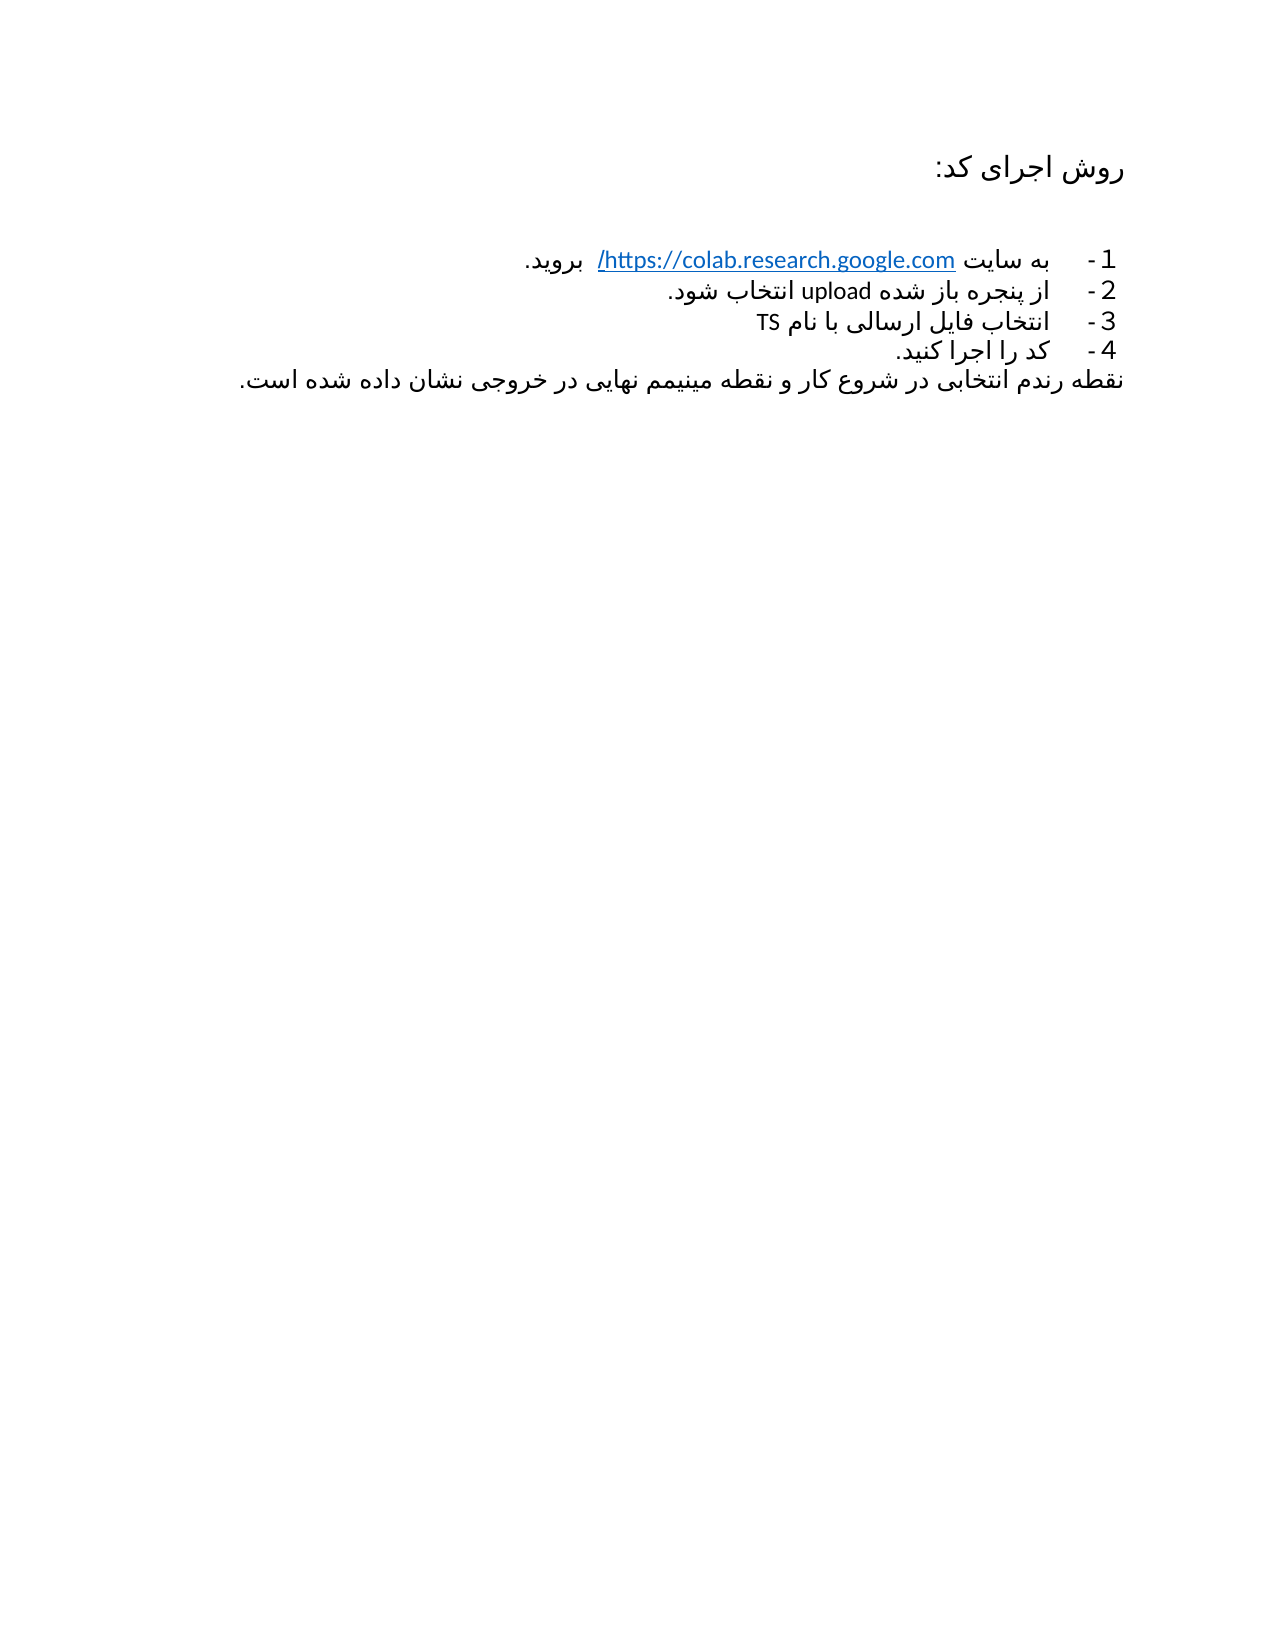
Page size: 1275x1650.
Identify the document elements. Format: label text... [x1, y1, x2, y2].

text روش اجرای کد: [150, 150, 1125, 183]
list از پنجره باز شده upload انتخاب شود. [150, 275, 1087, 306]
list به سایت https://colab.research.google.com/ بروید. [150, 244, 1087, 275]
text نقطه رندم انتخابی در شروع کار و نقطه مینیمم نهایی در خروجی نشان داده شده است. [150, 365, 1125, 394]
list کد را اجرا کنید. [150, 336, 1087, 365]
list انتخاب فایل ارسالی با نام TS [150, 306, 1087, 336]
